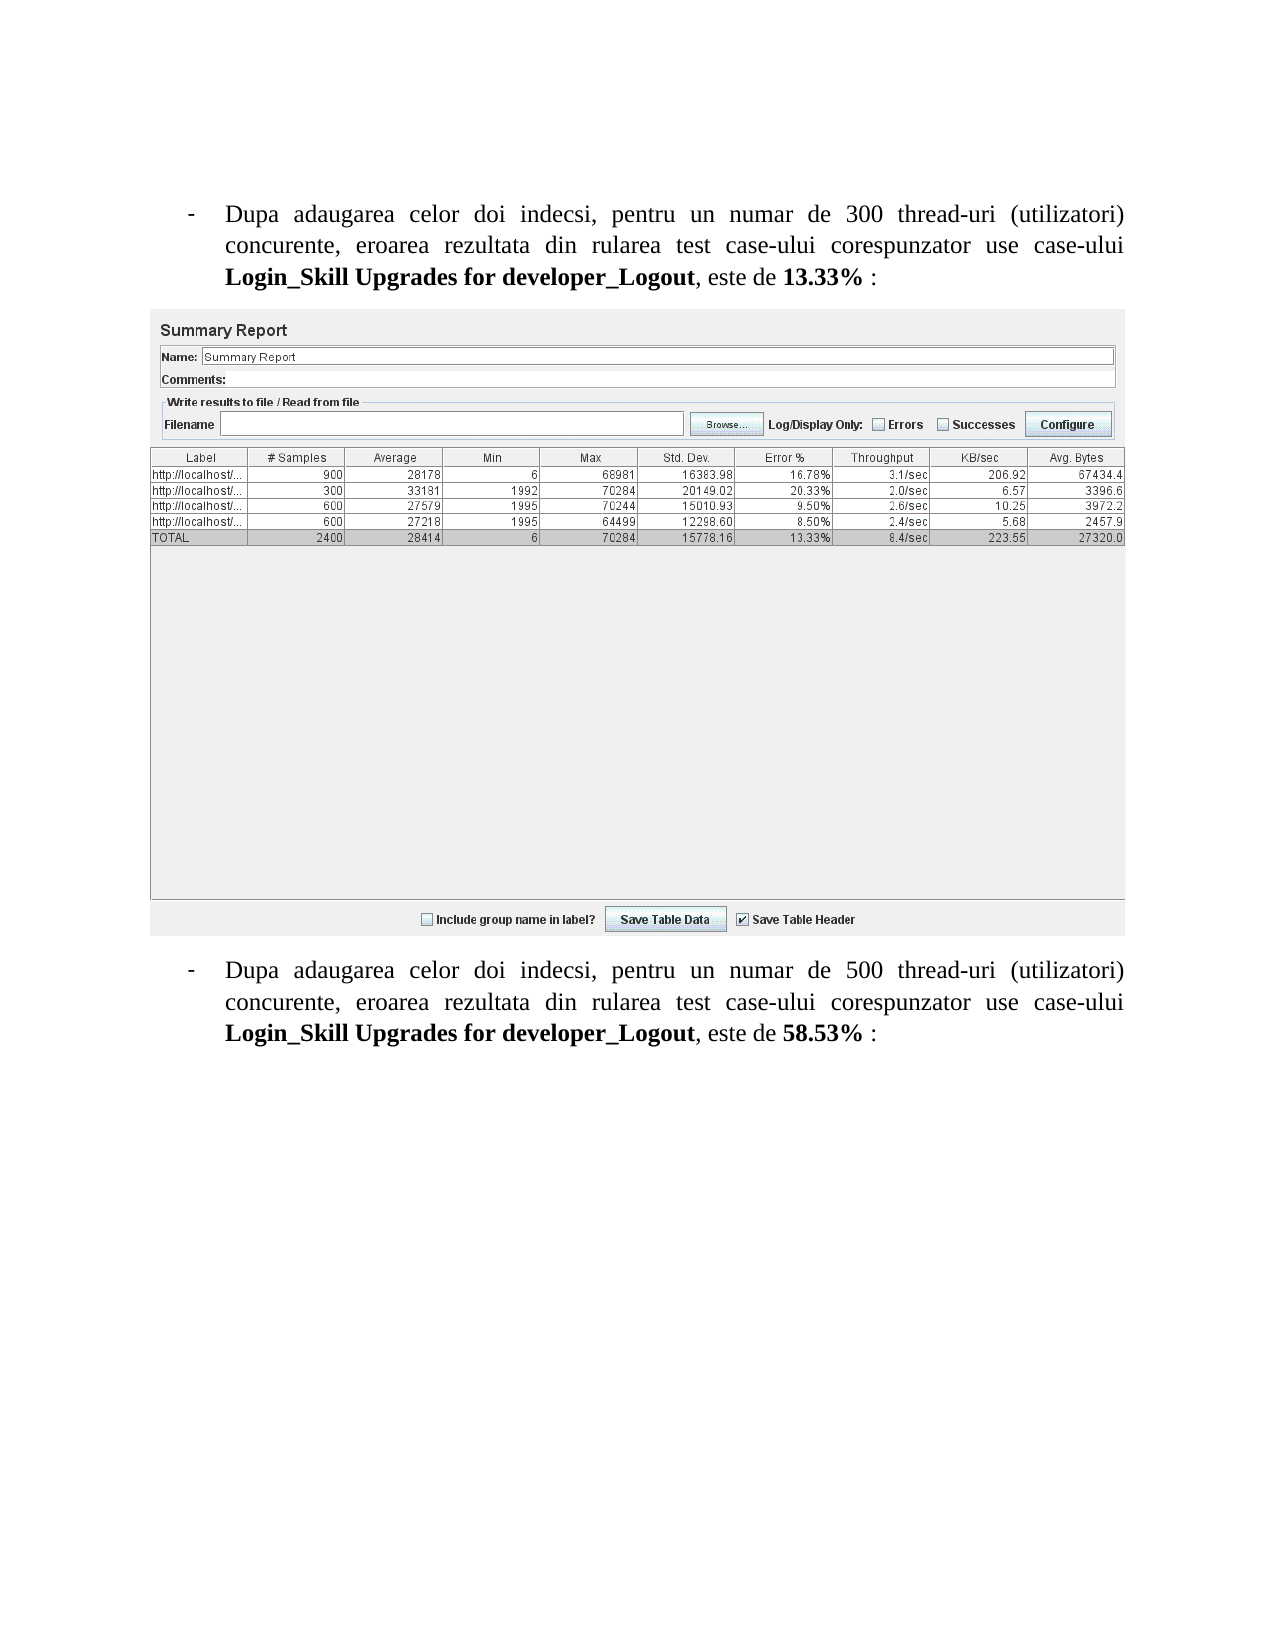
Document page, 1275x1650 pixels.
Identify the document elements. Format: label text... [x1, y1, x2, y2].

picture [150, 309, 1125, 936]
list Dupa adaugarea celor doi indecsi, pentru un numar de 300 thread-uri (utilizatori) concurente, eroarea rezultata din rularea test case-ului corespunzator use case-ului Login_Skill Upgrades for developer_Logout, este de 13.33% : [187, 198, 1125, 290]
list Dupa adaugarea celor doi indecsi, pentru un numar de 500 thread-uri (utilizatori) concurente, eroarea rezultata din rularea test case-ului corespunzator use case-ului Login_Skill Upgrades for developer_Logout, este de 58.53% : [187, 954, 1125, 1047]
